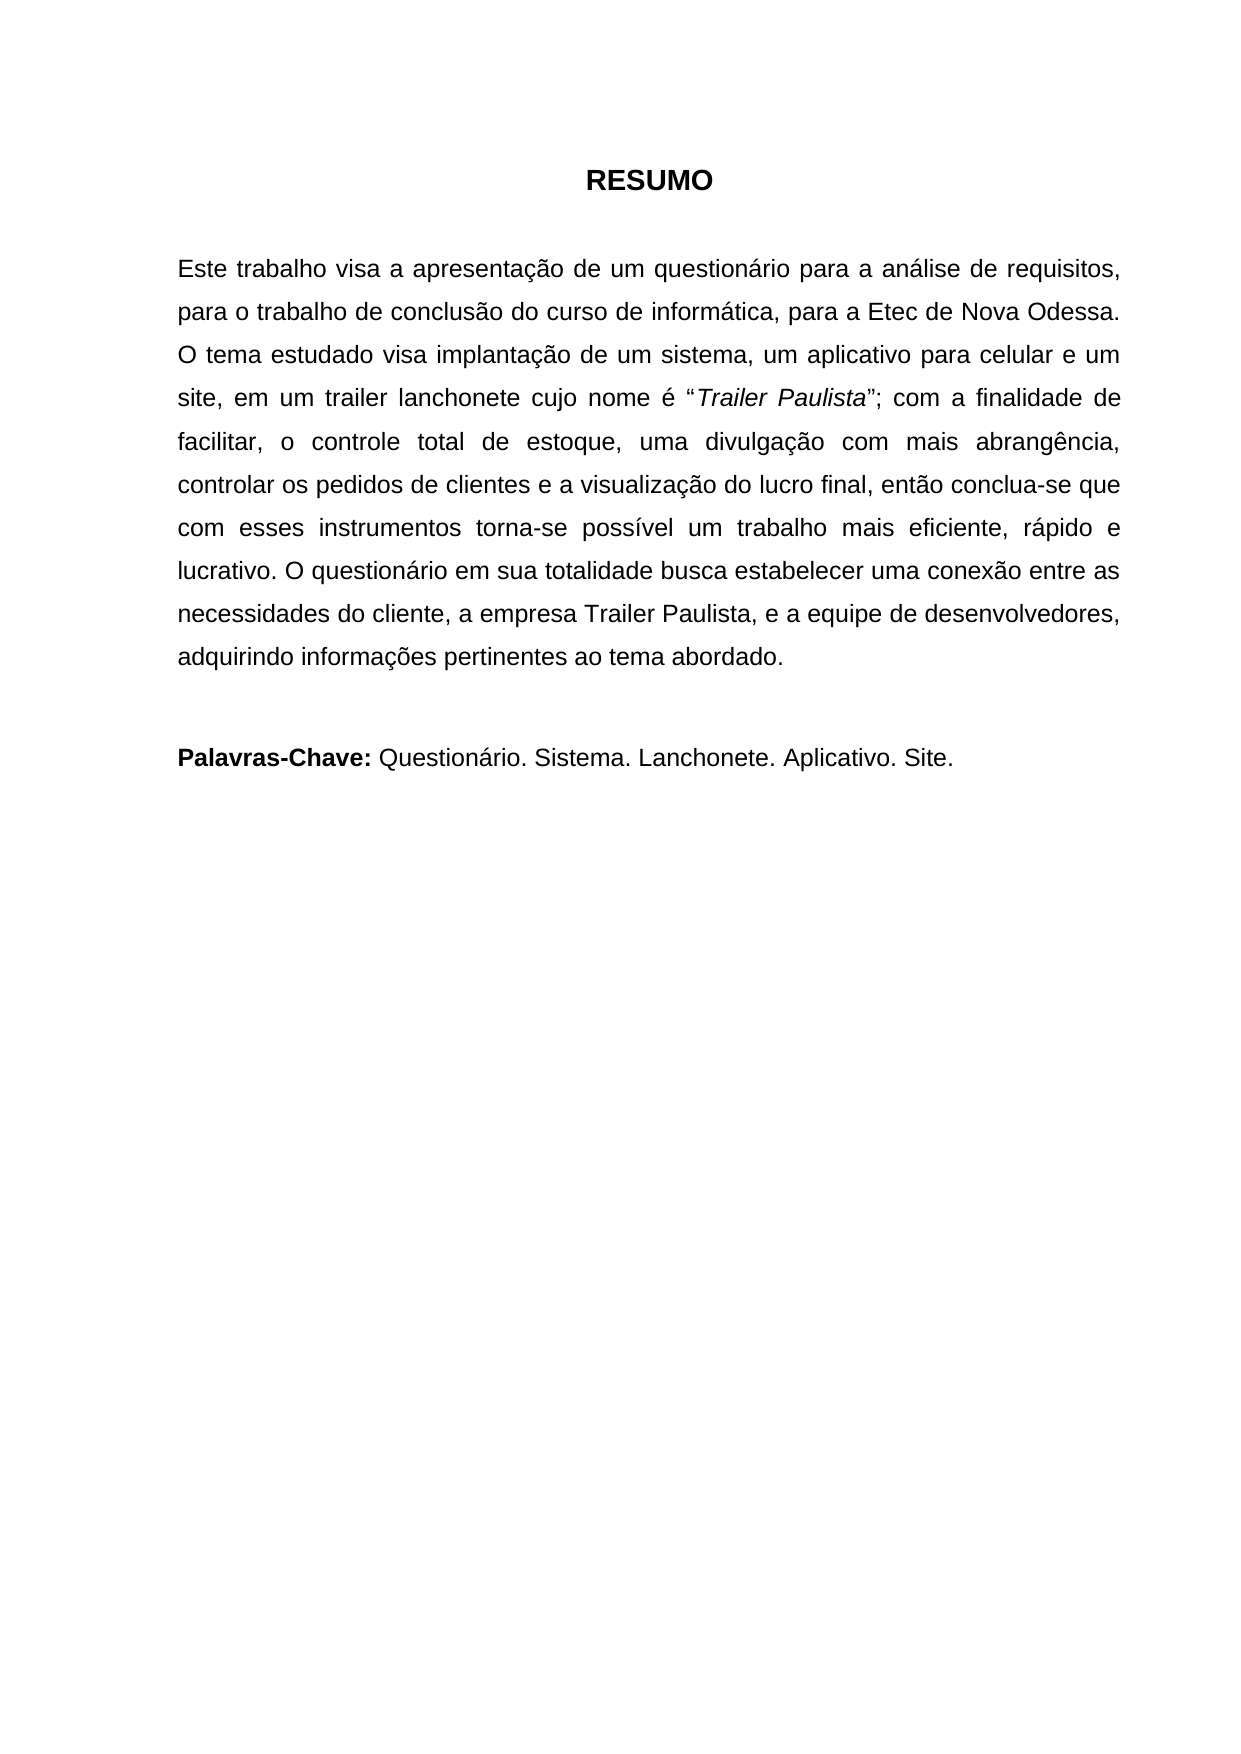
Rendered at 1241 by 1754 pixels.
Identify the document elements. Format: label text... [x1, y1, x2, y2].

text Este trabalho visa a apresentação de um questionário para a análise de requisitos, para o trabalho de conclusão do curso de informática, para a Etec de Nova Odessa. O tema estudado visa implantação de um sistema, um aplicativo para celular e um site, em um trailer lanchonete cujo nome é “Trailer Paulista”; com a finalidade de facilitar, o controle total de estoque, uma divulgação com mais abrangência, controlar os pedidos de clientes e a visualização do lucro final, então conclua-se que com esses instrumentos torna-se possível um trabalho mais eficiente, rápido e lucrativo. O questionário em sua totalidade busca estabelecer uma conexão entre as necessidades do cliente, a empresa Trailer Paulista, e a equipe de desenvolvedores, adquirindo informações pertinentes ao tema abordado. [177, 254, 1122, 671]
subtitle RESUMO [177, 163, 1122, 196]
text Palavras-Chave: Questionário. Sistema. Lanchonete. Aplicativo. Site. [177, 743, 1122, 771]
